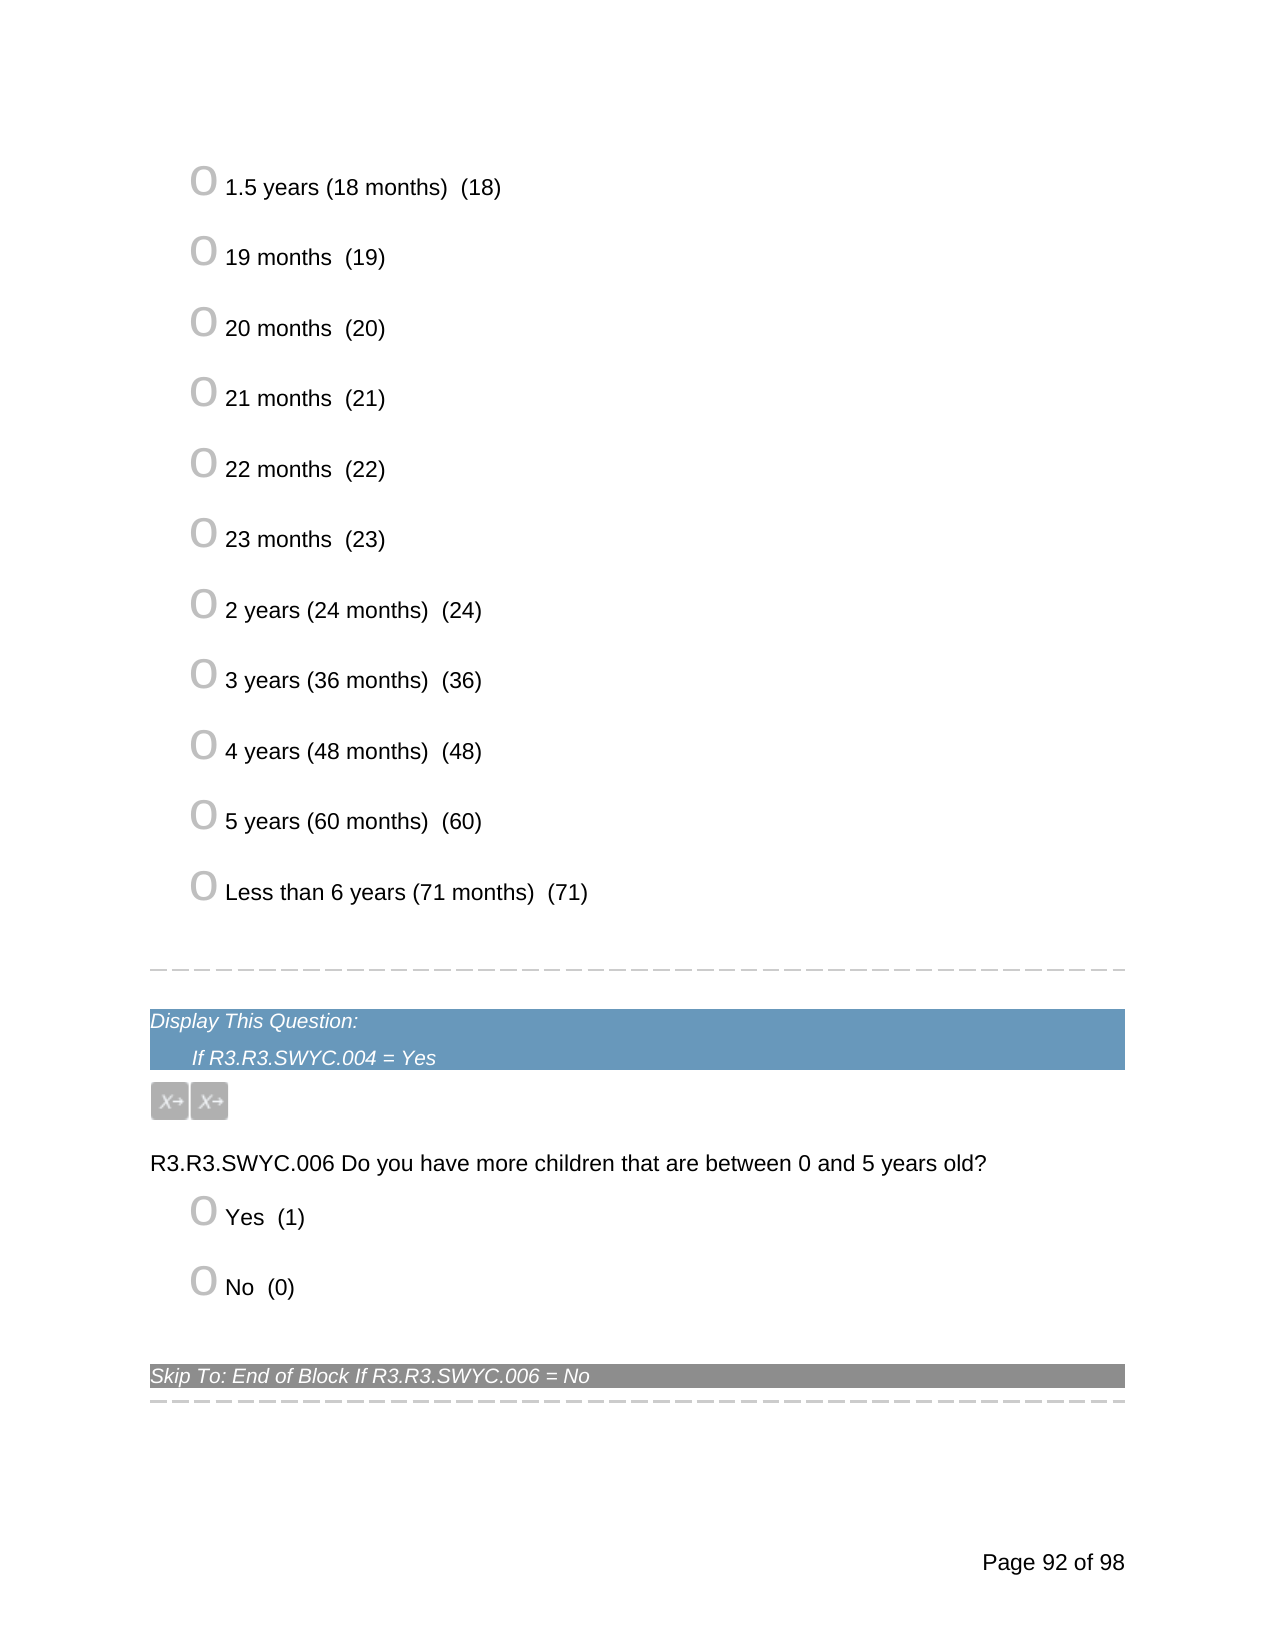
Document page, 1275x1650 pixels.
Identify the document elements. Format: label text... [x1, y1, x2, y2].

list 2 years (24 months) (24) [187, 573, 1125, 634]
list No (0) [187, 1251, 1125, 1312]
list 19 months (19) [187, 221, 1125, 282]
text If R3.R3.SWYC.004 = Yes [150, 1046, 1125, 1070]
text Skip To: End of Block If R3.R3.SWYC.006 = No [150, 1364, 1125, 1388]
list 1.5 years (18 months) (18) [187, 150, 1125, 211]
list 20 months (20) [187, 291, 1125, 352]
picture [151, 1082, 189, 1120]
list Less than 6 years (71 months) (71) [187, 855, 1125, 917]
picture [190, 1082, 229, 1120]
list 22 months (22) [187, 432, 1125, 493]
text R3.R3.SWYC.006 Do you have more children that are between 0 and 5 years old? [150, 1150, 1125, 1176]
list 5 years (60 months) (60) [187, 785, 1125, 846]
list 21 months (21) [187, 362, 1125, 423]
list Yes (1) [187, 1180, 1125, 1242]
text Display This Question: [150, 1009, 1125, 1033]
list 3 years (36 months) (36) [187, 644, 1125, 705]
list 23 months (23) [187, 503, 1125, 564]
list 4 years (48 months) (48) [187, 714, 1125, 776]
